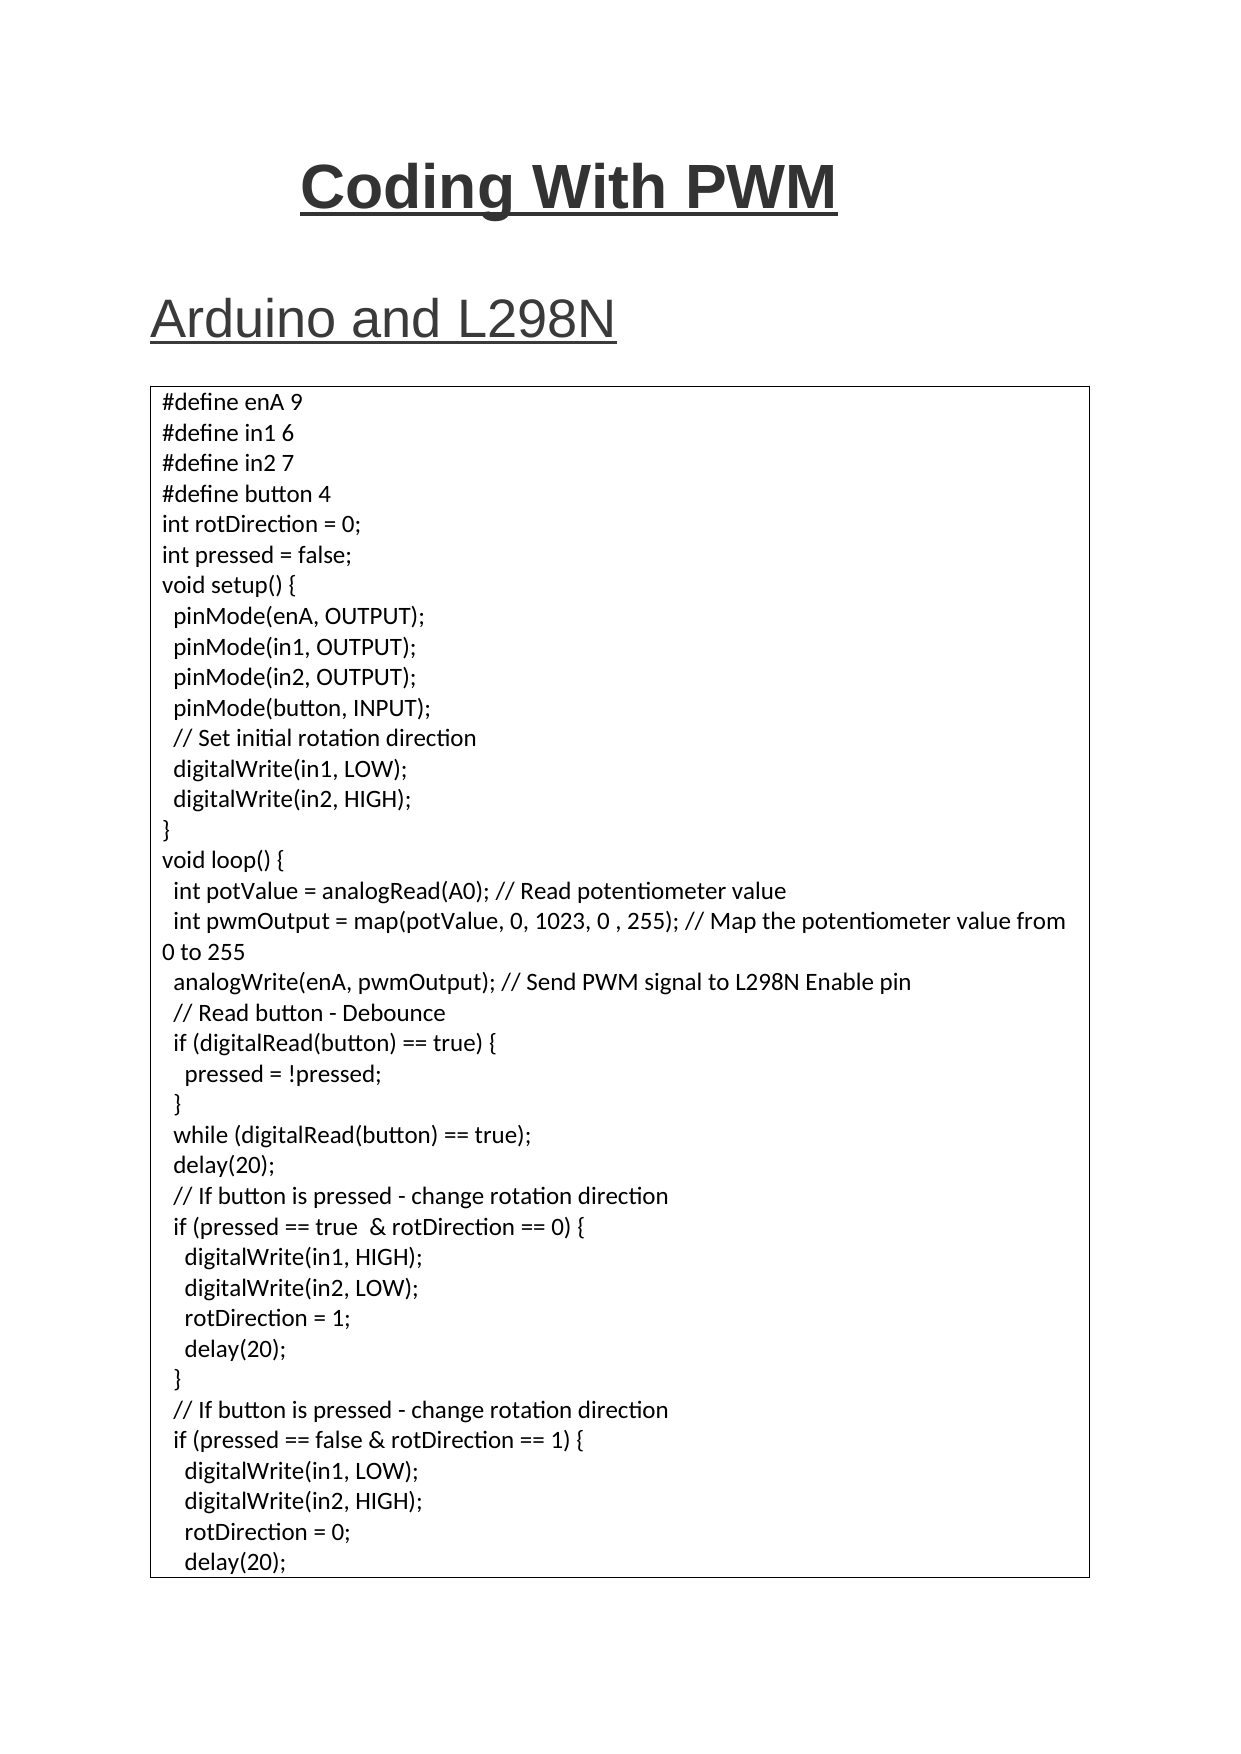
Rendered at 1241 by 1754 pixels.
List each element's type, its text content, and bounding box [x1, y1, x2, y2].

text Coding With PWM [225, 150, 1090, 222]
subtitle Arduino and L298N [150, 287, 1090, 349]
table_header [151, 387, 1089, 1577]
